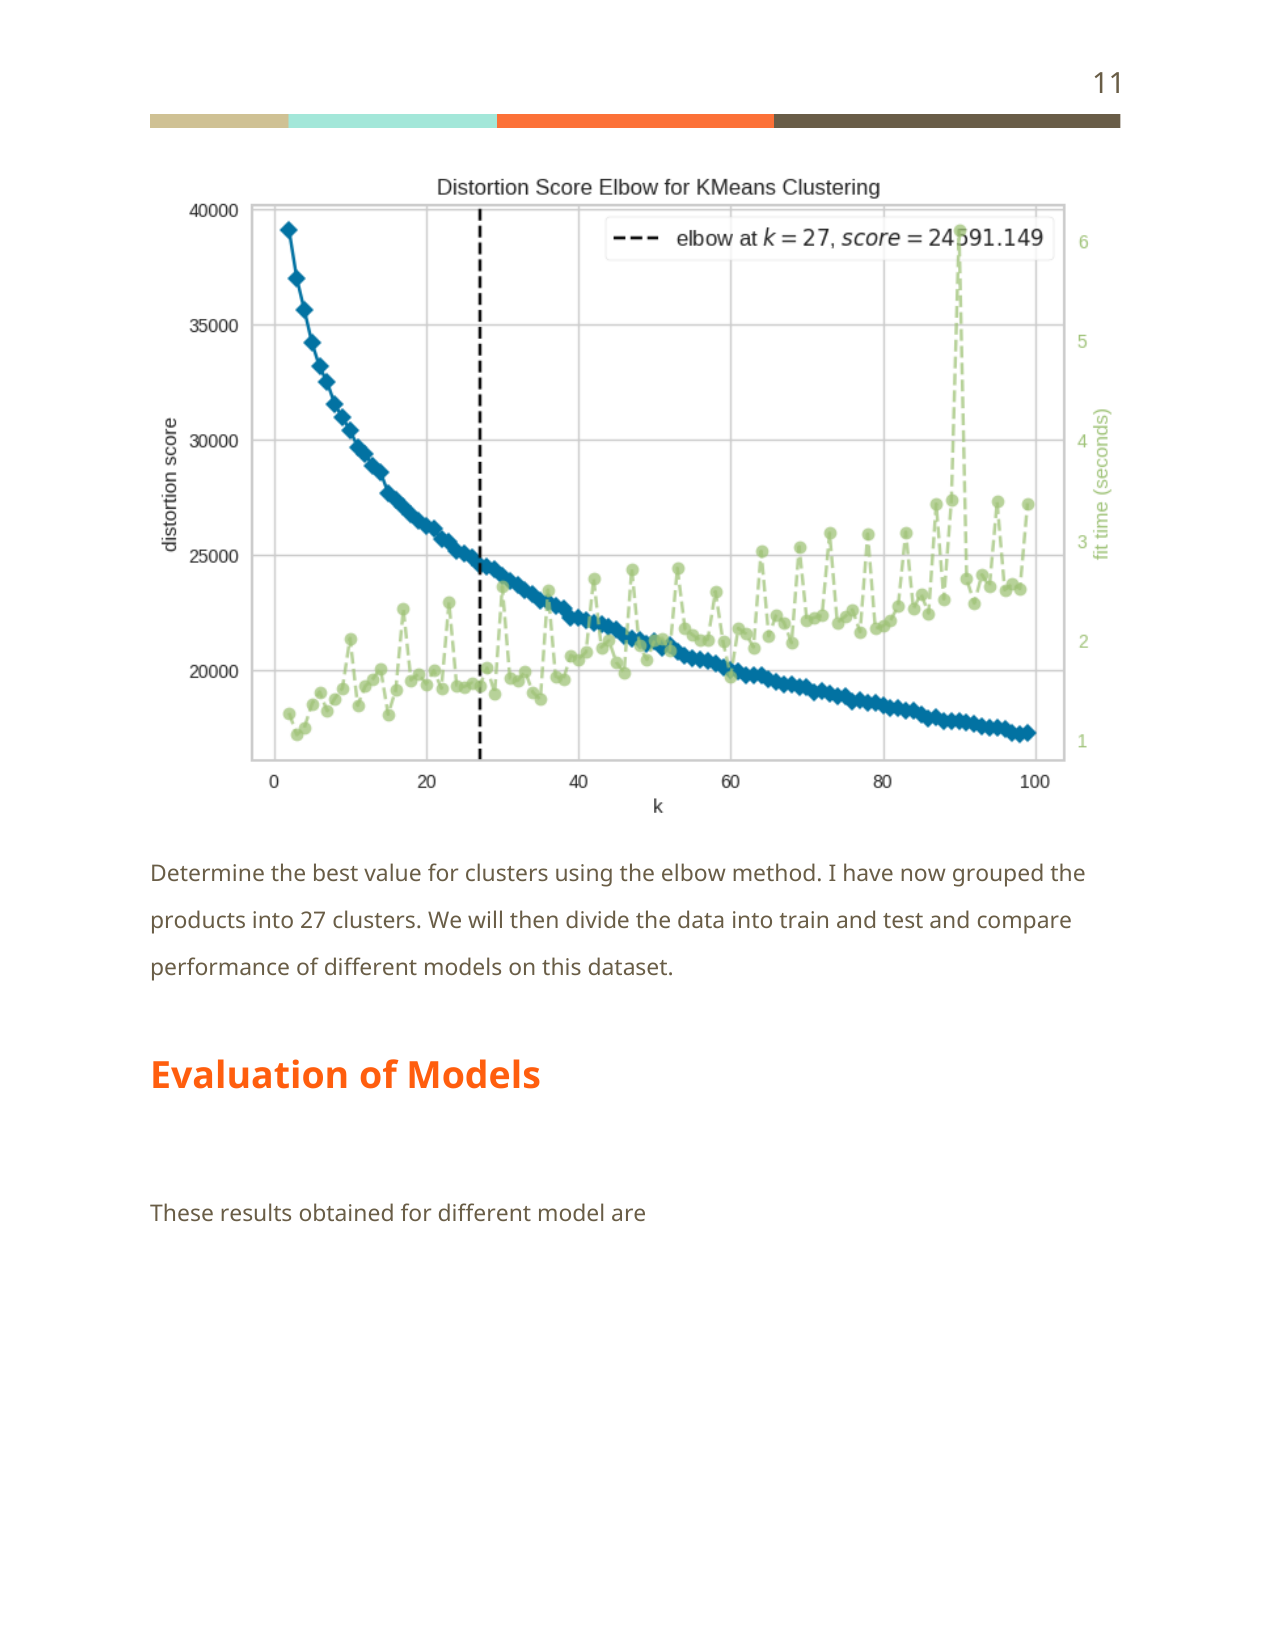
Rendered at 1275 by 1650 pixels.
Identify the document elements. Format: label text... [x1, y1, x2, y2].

picture [150, 114, 1121, 128]
subtitle Evaluation of Models [150, 1048, 1125, 1099]
text Determine the best value for clusters using the elbow method. I have now grouped the products into 27 clusters. We will then divide the data into train and test and compare performance of different models on this dataset. [150, 857, 1125, 982]
picture [150, 166, 1125, 830]
text These results obtained for different model are [150, 1196, 1125, 1228]
